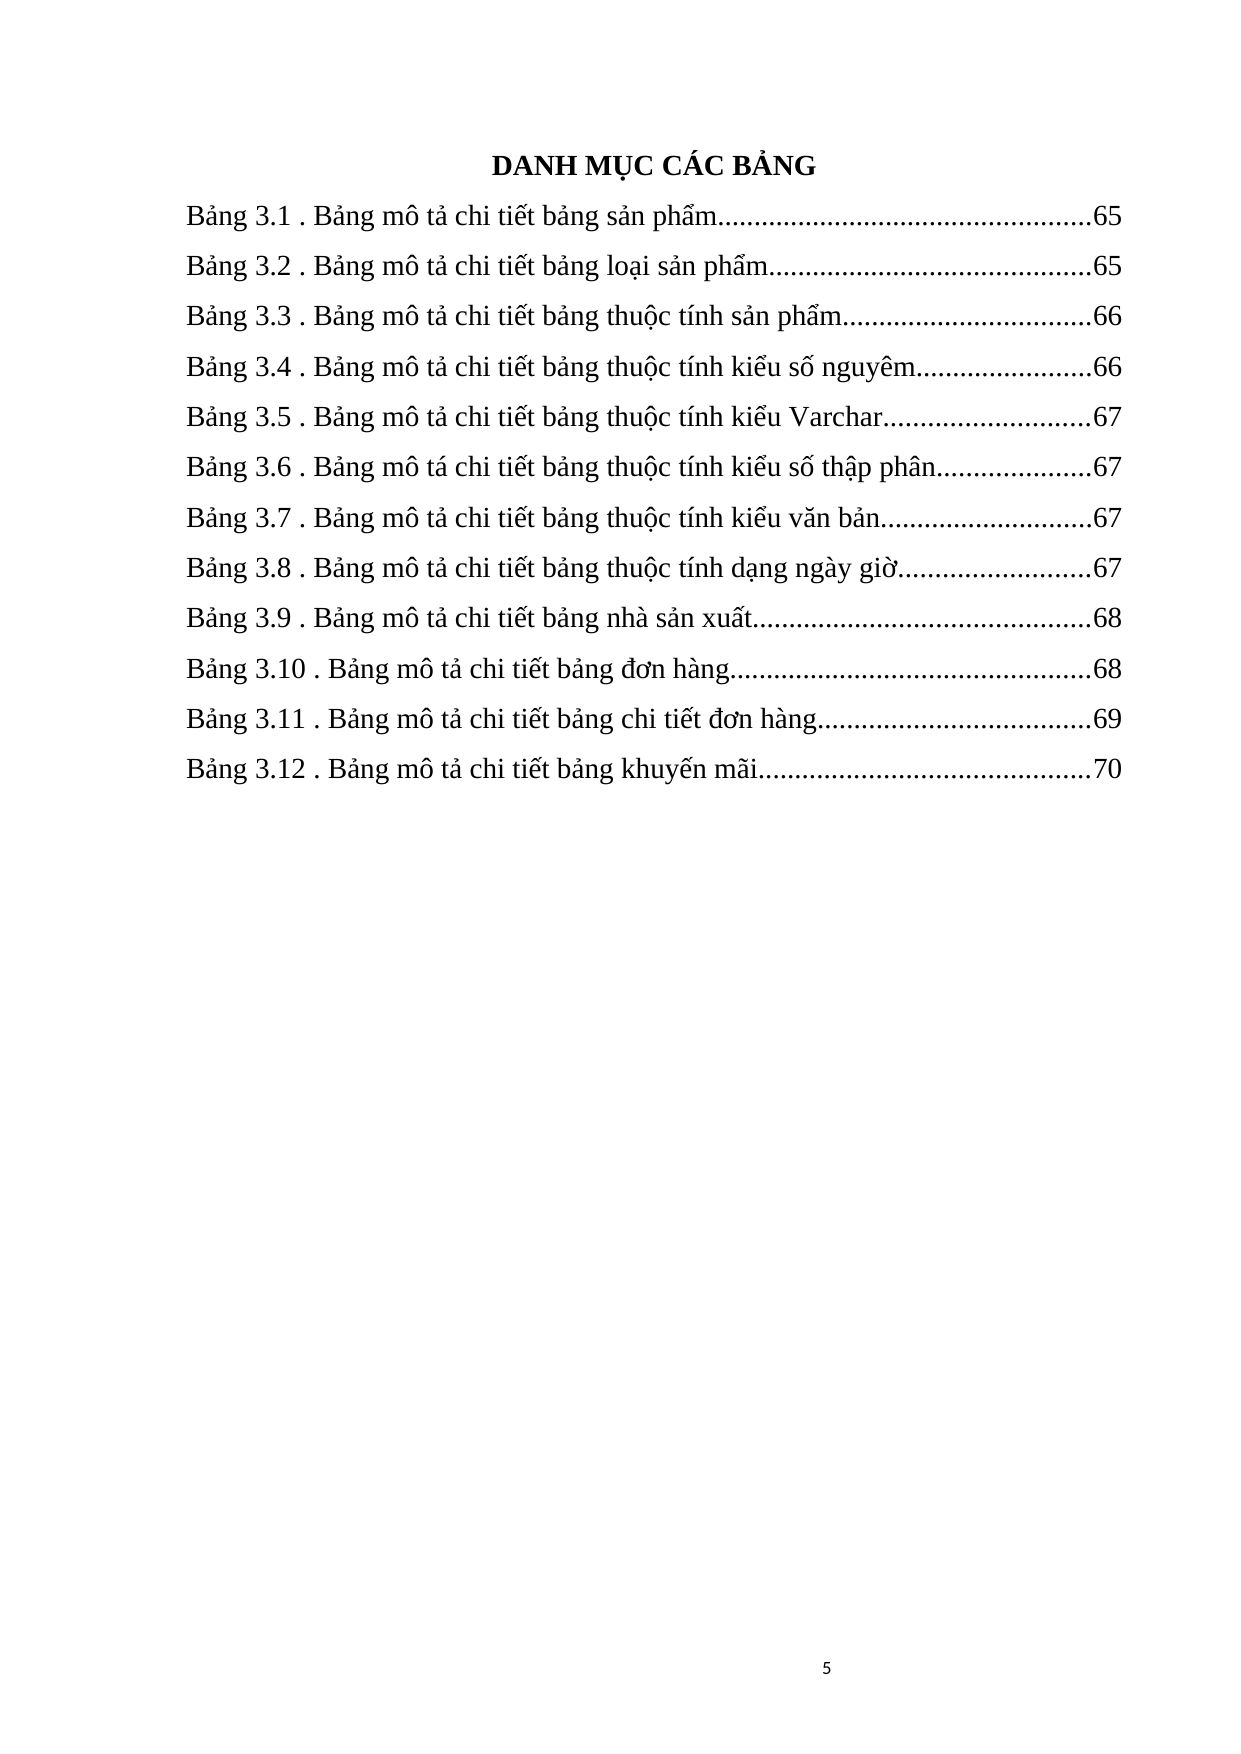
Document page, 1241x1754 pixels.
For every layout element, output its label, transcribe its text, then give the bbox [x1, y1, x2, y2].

text DANH MỤC CÁC BẢNG [186, 148, 1122, 181]
text Bảng 3.8 . Bảng mô tả chi tiết bảng thuộc tính dạng ngày giờ 67 [186, 550, 1122, 584]
text Bảng 3.10 . Bảng mô tả chi tiết bảng đơn hàng 68 [186, 651, 1122, 684]
text Bảng 3.5 . Bảng mô tả chi tiết bảng thuộc tính kiểu Varchar 67 [186, 399, 1122, 433]
text Bảng 3.9 . Bảng mô tả chi tiết bảng nhà sản xuất 68 [186, 600, 1122, 634]
text Bảng 3.7 . Bảng mô tả chi tiết bảng thuộc tính kiểu văn bản 67 [186, 500, 1122, 533]
text Bảng 3.4 . Bảng mô tả chi tiết bảng thuộc tính kiểu số nguyêm 66 [186, 349, 1122, 382]
text Bảng 3.11 . Bảng mô tả chi tiết bảng chi tiết đơn hàng 69 [186, 701, 1122, 734]
text Bảng 3.6 . Bảng mô tá chi tiết bảng thuộc tính kiểu số thập phân 67 [186, 449, 1122, 483]
text Bảng 3.12 . Bảng mô tả chi tiết bảng khuyến mãi 70 [186, 751, 1122, 785]
text Bảng 3.1 . Bảng mô tả chi tiết bảng sản phẩm 65 [186, 198, 1122, 231]
text Bảng 3.3 . Bảng mô tả chi tiết bảng thuộc tính sản phẩm 66 [186, 298, 1122, 332]
text Bảng 3.2 . Bảng mô tả chi tiết bảng loại sản phẩm 65 [186, 248, 1122, 282]
